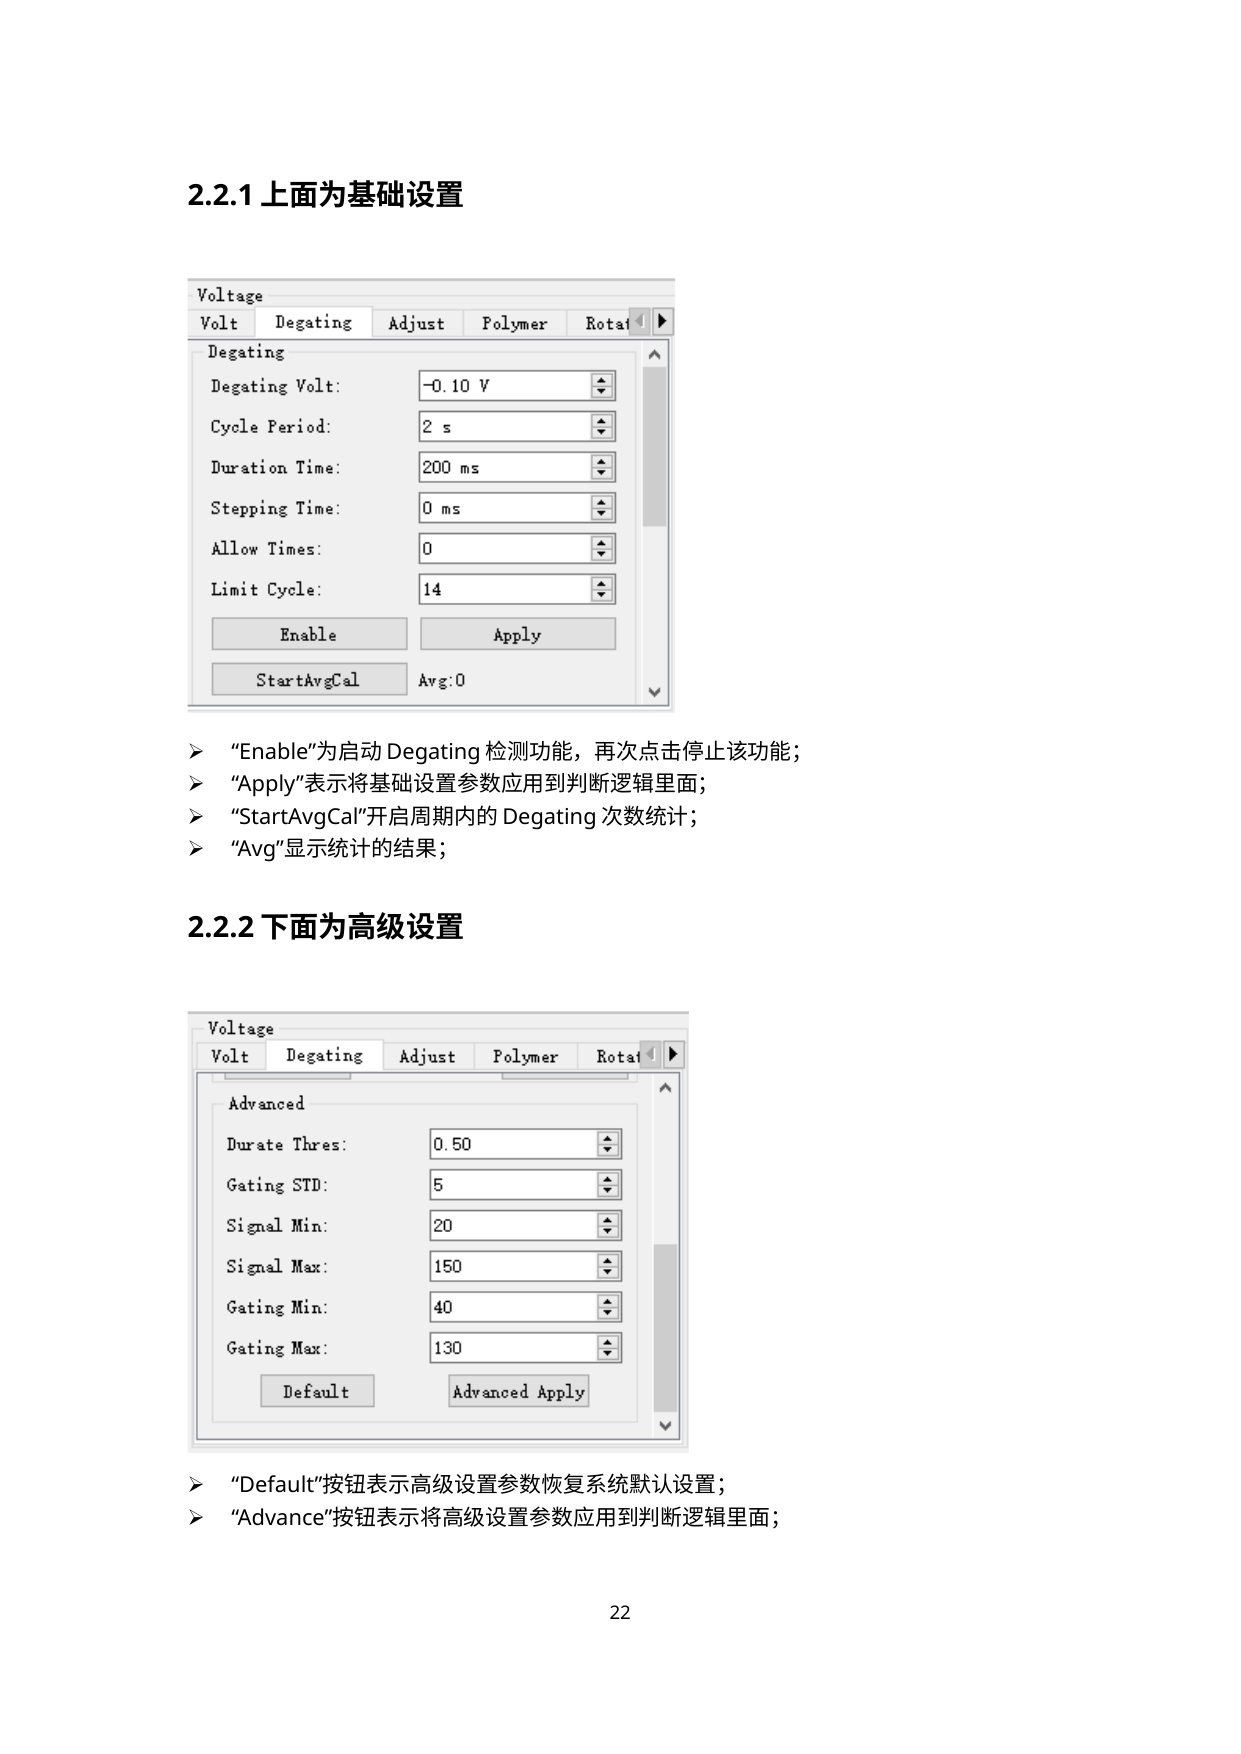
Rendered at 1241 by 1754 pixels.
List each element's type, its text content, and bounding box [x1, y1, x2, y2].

list “Enable”为启动Degating检测功能，再次点击停止该功能； [187, 734, 1053, 766]
subtitle 2.2.1上面为基础设置 [187, 160, 1053, 225]
subtitle 2.2.2下面为高级设置 [187, 893, 1053, 958]
list “Avg”显示统计的结果； [187, 831, 1053, 864]
picture [187, 278, 675, 713]
picture [187, 1011, 689, 1453]
list “StartAvgCal”开启周期内的Degating次数统计； [187, 799, 1053, 831]
list “Apply”表示将基础设置参数应用到判断逻辑里面； [187, 766, 1053, 799]
list “Default”按钮表示高级设置参数恢复系统默认设置； [187, 1467, 1053, 1499]
list “Advance”按钮表示将高级设置参数应用到判断逻辑里面； [187, 1499, 1053, 1532]
